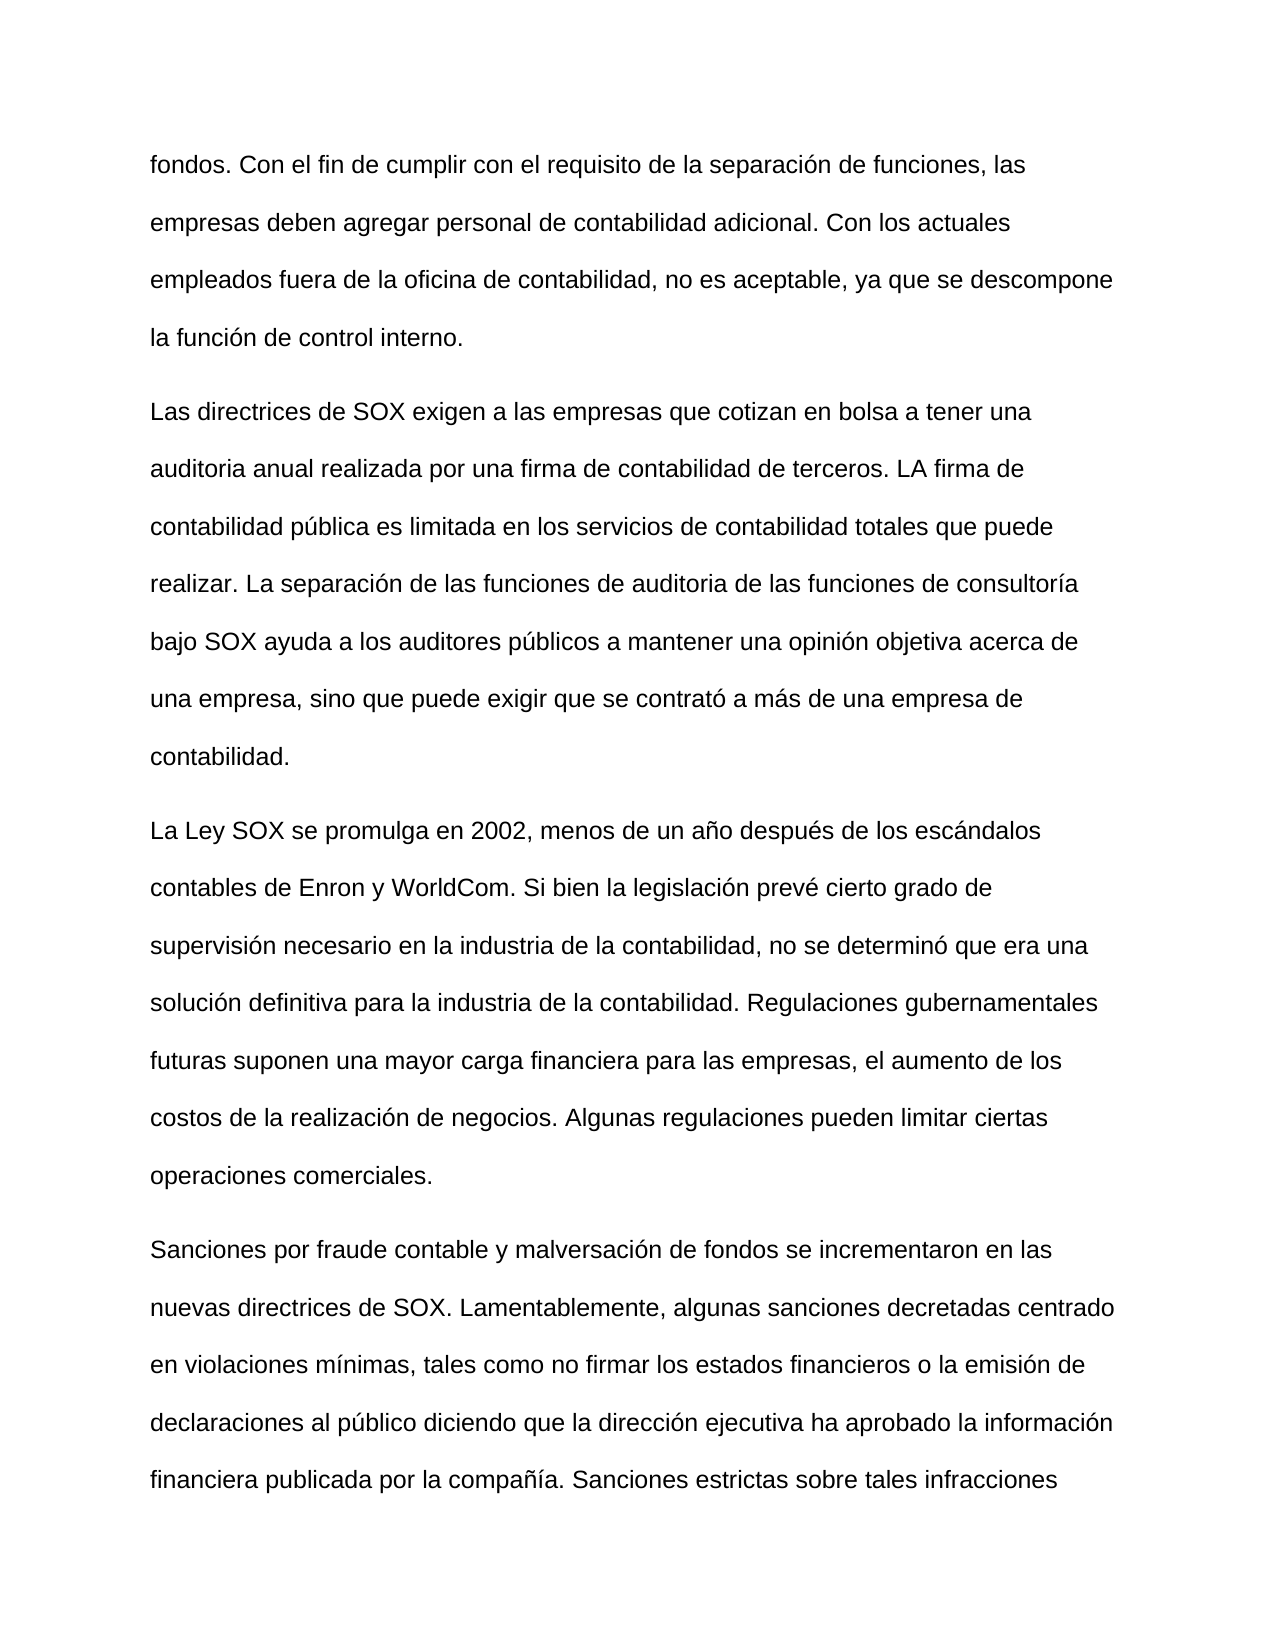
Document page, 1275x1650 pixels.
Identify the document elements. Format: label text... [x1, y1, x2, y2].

text Las directrices de SOX exigen a las empresas que cotizan en bolsa a tener una auditoria anual realizada por una firma de contabilidad de terceros. LA firma de contabilidad pública es limitada en los servicios de contabilidad totales que puede realizar. La separación de las funciones de auditoria de las funciones de consultoría bajo SOX ayuda a los auditores públicos a mantener una opinión objetiva acerca de una empresa, sino que puede exigir que se contrató a más de una empresa de contabilidad. [150, 397, 1125, 770]
text La Ley SOX se promulga en 2002, menos de un año después de los escándalos contables de Enron y WorldCom. Si bien la legislación prevé cierto grado de supervisión necesario en la industria de la contabilidad, no se determinó que era una solución definitiva para la industria de la contabilidad. Regulaciones gubernamentales futuras suponen una mayor carga financiera para las empresas, el aumento de los costos de la realización de negocios. Algunas regulaciones pueden limitar ciertas operaciones comerciales. [150, 816, 1125, 1189]
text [150, 1235, 1125, 1494]
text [150, 150, 1125, 351]
